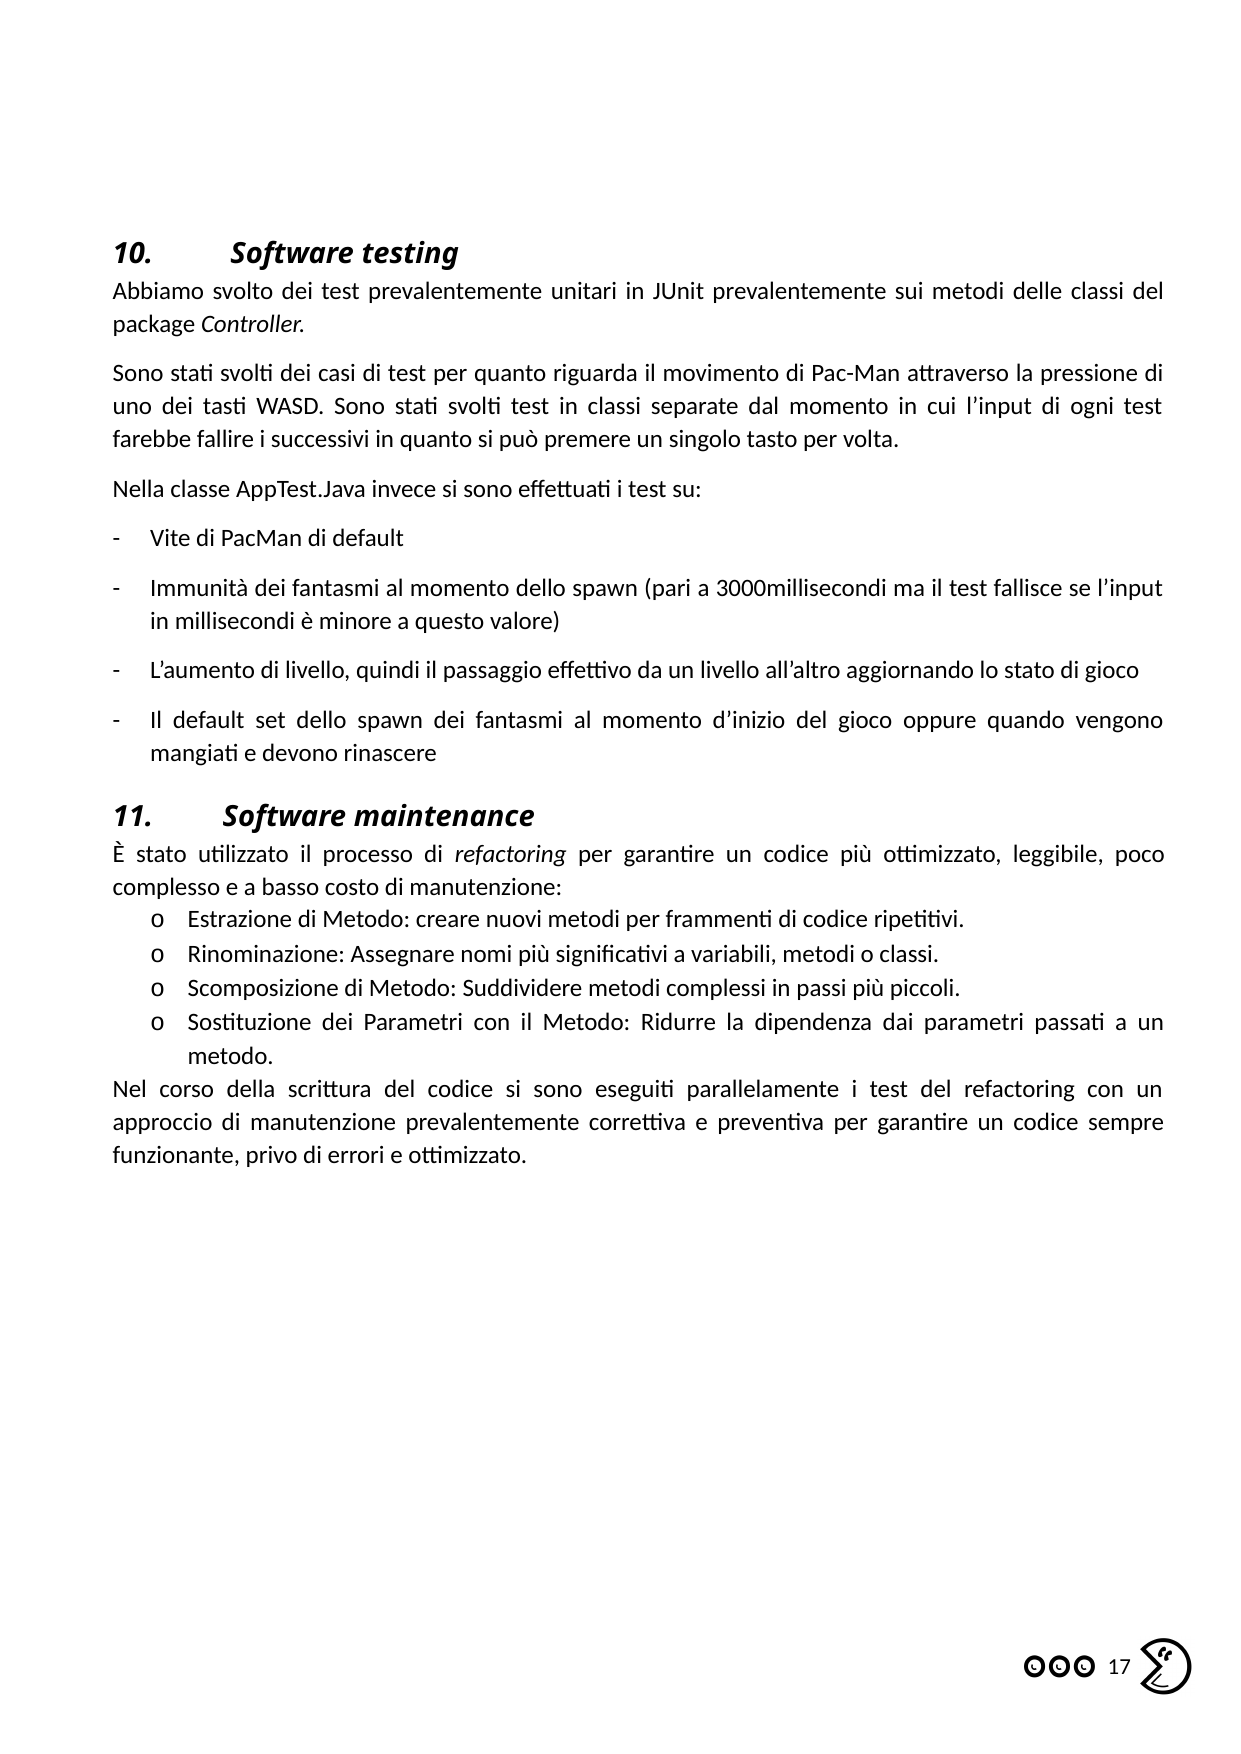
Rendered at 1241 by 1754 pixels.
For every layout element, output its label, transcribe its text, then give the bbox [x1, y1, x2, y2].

text Nel corso della scrittura del codice si sono eseguiti parallelamente i test del refactoring con un approccio di manutenzione prevalentemente correttiva e preventiva per garantire un codice sempre funzionante, privo di errori e ottimizzato. [112, 1073, 1165, 1170]
text Nella classe AppTest.Java invece si sono effettuati i test su: [112, 473, 1165, 503]
text Software maintenance [112, 795, 1165, 834]
picture [1136, 1636, 1195, 1697]
text Abbiamo svolto dei test prevalentemente unitari in JUnit prevalentemente sui metodi delle classi del package Controller. [112, 275, 1165, 338]
text Software testing [112, 232, 1165, 272]
text Sono stati svolti dei casi di test per quanto riguarda il movimento di Pac-Man attraverso la pressione di uno dei tasti WASD. Sono stati svolti test in classi separate dal momento in cui l’input di ogni test farebbe fallire i successivi in quanto si può premere un singolo tasto per volta. [112, 357, 1165, 454]
list Rinominazione: Assegnare nomi più significativi a variabili, metodi o classi. [150, 938, 1165, 969]
list L’aumento di livello, quindi il passaggio effettivo da un livello all’altro aggiornando lo stato di gioco [112, 654, 1165, 685]
list Estrazione di Metodo: creare nuovi metodi per frammenti di codice ripetitivi. [150, 903, 1165, 935]
list Il default set dello spawn dei fantasmi al momento d’inizio del gioco oppure quando vengono mangiati e devono rinascere [112, 704, 1165, 767]
list Immunità dei fantasmi al momento dello spawn (pari a 3000millisecondi ma il test fallisce se l’input in millisecondi è minore a questo valore) [112, 572, 1165, 635]
list Vite di PacMan di default [112, 522, 1165, 553]
picture [1023, 1655, 1096, 1678]
text È stato utilizzato il processo di refactoring per garantire un codice più ottimizzato, leggibile, poco complesso e a basso costo di manutenzione: [112, 838, 1165, 901]
list Sostituzione dei Parametri con il Metodo: Ridurre la dipendenza dai parametri passati a un metodo. [150, 1006, 1165, 1071]
list Scomposizione di Metodo: Suddividere metodi complessi in passi più piccoli. [150, 972, 1165, 1004]
